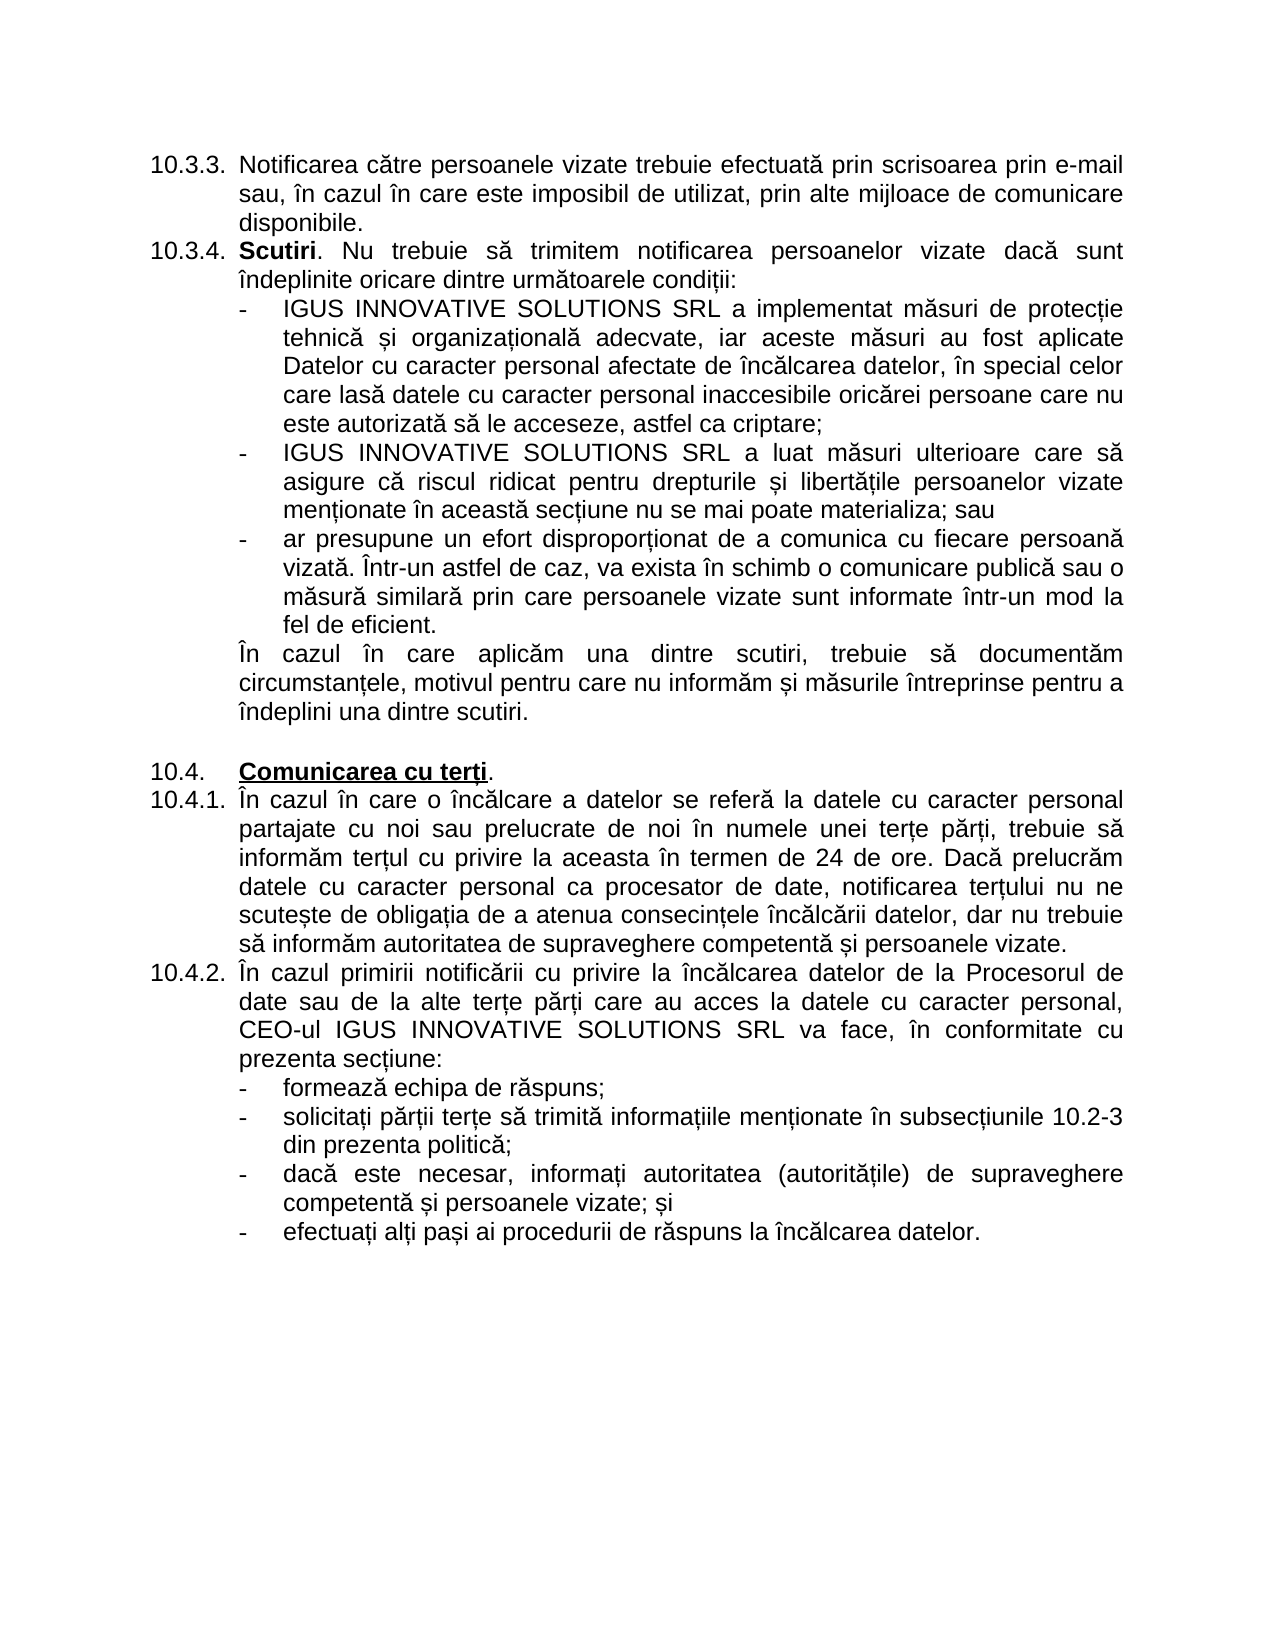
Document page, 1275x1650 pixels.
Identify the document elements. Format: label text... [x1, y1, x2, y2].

list solicitați părții terțe să trimită informațiile menționate în subsecțiunile 10.2-3 din prezenta politică; [239, 1102, 1125, 1159]
list Comunicarea cu terți. [150, 757, 1125, 785]
list IGUS INNOVATIVE SOLUTIONS SRL a luat măsuri ulterioare care să asigure că riscul ridicat pentru drepturile și libertățile persoanelor vizate menționate în această secțiune nu se mai poate materializa; sau [239, 438, 1125, 524]
list efectuați alți pași ai procedurii de răspuns la încălcarea datelor. [239, 1217, 1125, 1246]
list formează echipa de răspuns; [239, 1073, 1125, 1102]
list În cazul în care o încălcare a datelor se referă la datele cu caracter personal partajate cu noi sau prelucrate de noi în numele unei terțe părți, trebuie să informăm terțul cu privire la aceasta în termen de 24 de ore. Dacă prelucrăm datele cu caracter personal ca procesator de date, notificarea terțului nu ne scutește de obligația de a atenua consecințele încălcării datelor, dar nu trebuie să informăm autoritatea de supraveghere competentă și persoanele vizate. [150, 785, 1125, 958]
list IGUS INNOVATIVE SOLUTIONS SRL a implementat măsuri de protecție tehnică și organizațională adecvate, iar aceste măsuri au fost aplicate Datelor cu caracter personal afectate de încălcarea datelor, în special celor care lasă datele cu caracter personal inaccesibile oricărei persoane care nu este autorizată să le acceseze, astfel ca criptare; [239, 294, 1125, 438]
list Scutiri. Nu trebuie să trimitem notificarea persoanelor vizate dacă sunt îndeplinite oricare dintre următoarele condiții: [150, 236, 1125, 294]
list dacă este necesar, informați autoritatea (autoritățile) de supraveghere competentă și persoanele vizate; și [239, 1159, 1125, 1217]
list ar presupune un efort disproporționat de a comunica cu fiecare persoană vizată. Într-un astfel de caz, va exista în schimb o comunicare publică sau o măsură similară prin care persoanele vizate sunt informate într-un mod la fel de eficient. [239, 524, 1125, 639]
list Notificarea către persoanele vizate trebuie efectuată prin scrisoarea prin e-mail sau, în cazul în care este imposibil de utilizat, prin alte mijloace de comunicare disponibile. [150, 150, 1125, 236]
text În cazul în care aplicăm una dintre scutiri, trebuie să documentăm circumstanțele, motivul pentru care nu informăm și măsurile întreprinse pentru a îndeplini una dintre scutiri. [239, 639, 1125, 725]
list În cazul primirii notificării cu privire la încălcarea datelor de la Procesorul de date sau de la alte terțe părți care au acces la datele cu caracter personal, CEO-ul IGUS INNOVATIVE SOLUTIONS SRL va face, în conformitate cu prezenta secțiune: [150, 958, 1125, 1073]
